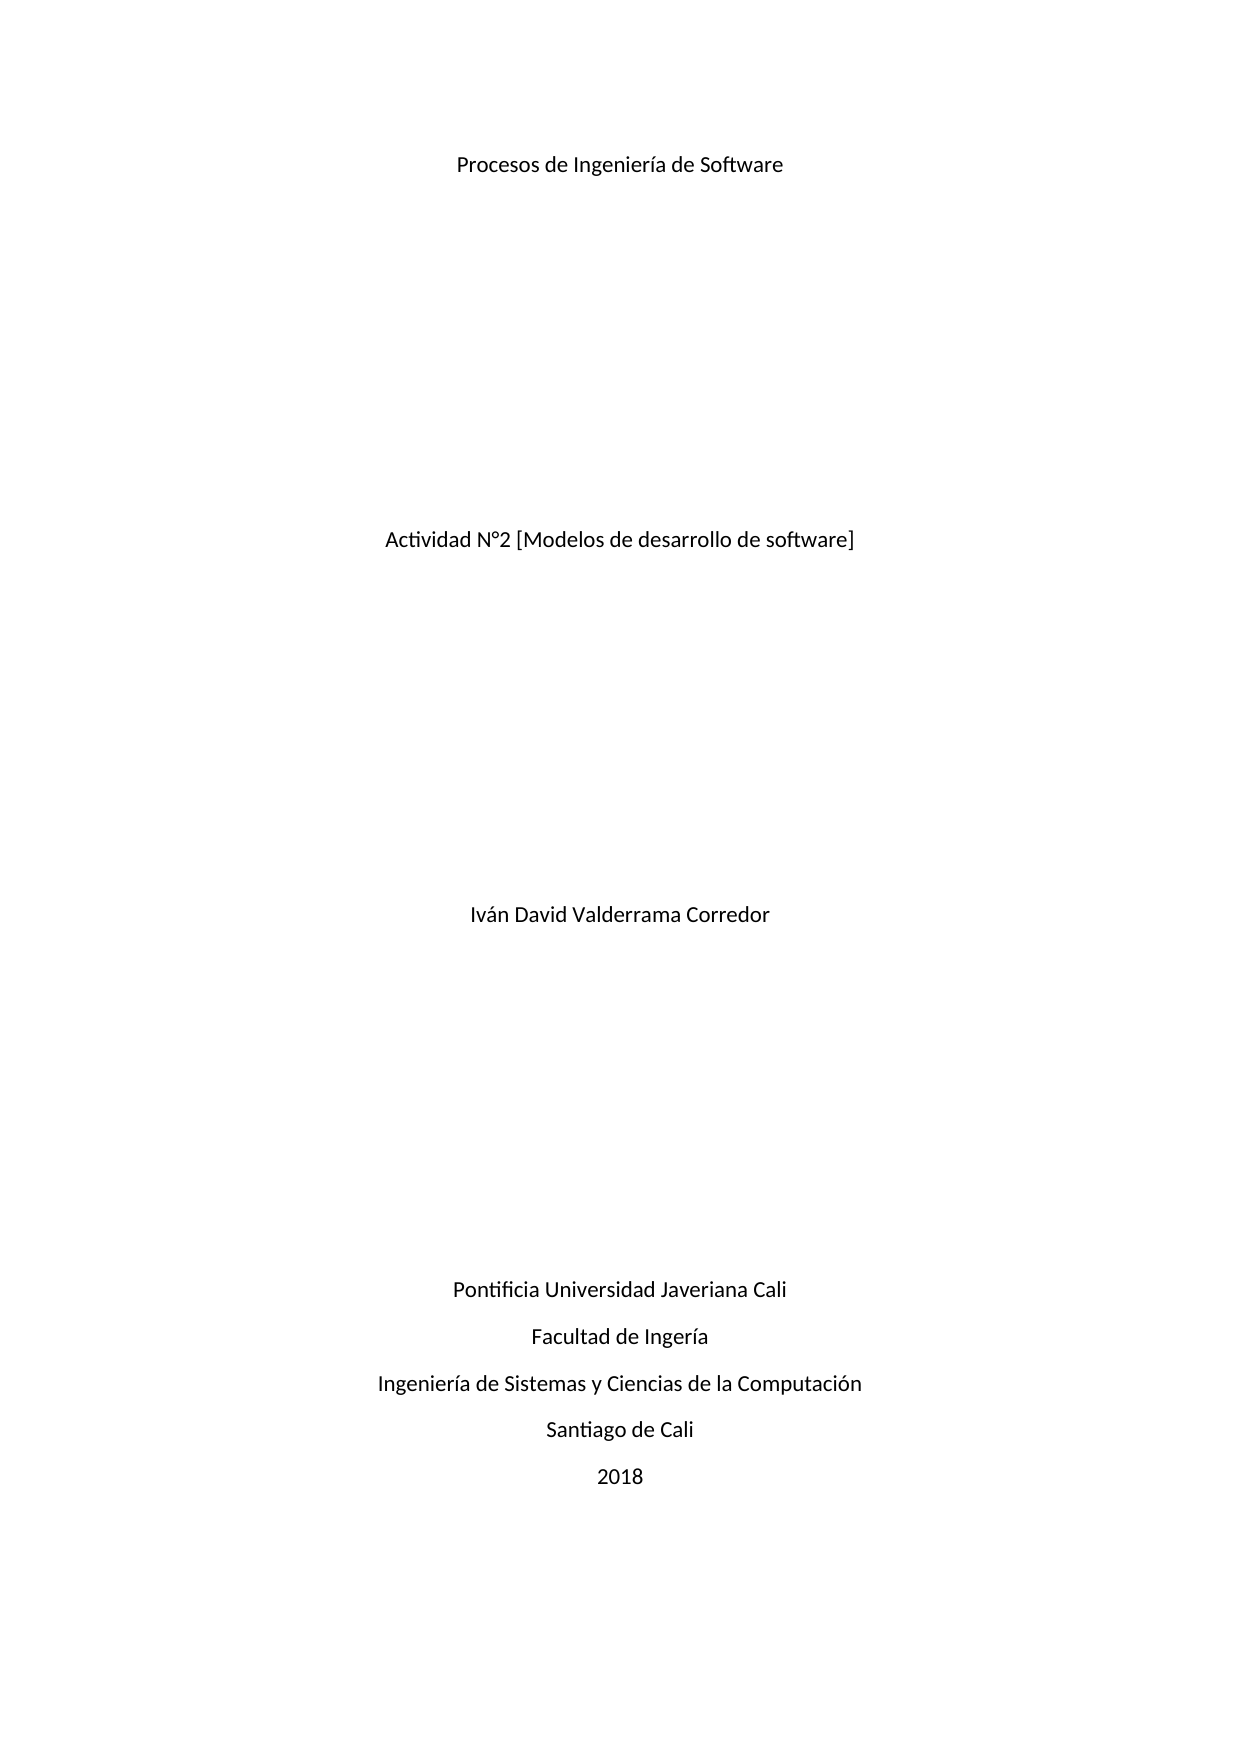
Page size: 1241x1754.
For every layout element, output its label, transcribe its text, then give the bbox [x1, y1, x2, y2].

text Actividad N°2 [Modelos de desarrollo de software] [150, 525, 1090, 553]
text Procesos de Ingeniería de Software [150, 150, 1090, 178]
text Facultad de Ingería [150, 1322, 1090, 1350]
text 2018 [150, 1462, 1090, 1491]
text Iván David Valderrama Corredor [150, 900, 1090, 928]
text Pontificia Universidad Javeriana Cali [150, 1275, 1090, 1303]
text Ingeniería de Sistemas y Ciencias de la Computación [150, 1369, 1090, 1397]
text Santiago de Cali [150, 1416, 1090, 1444]
